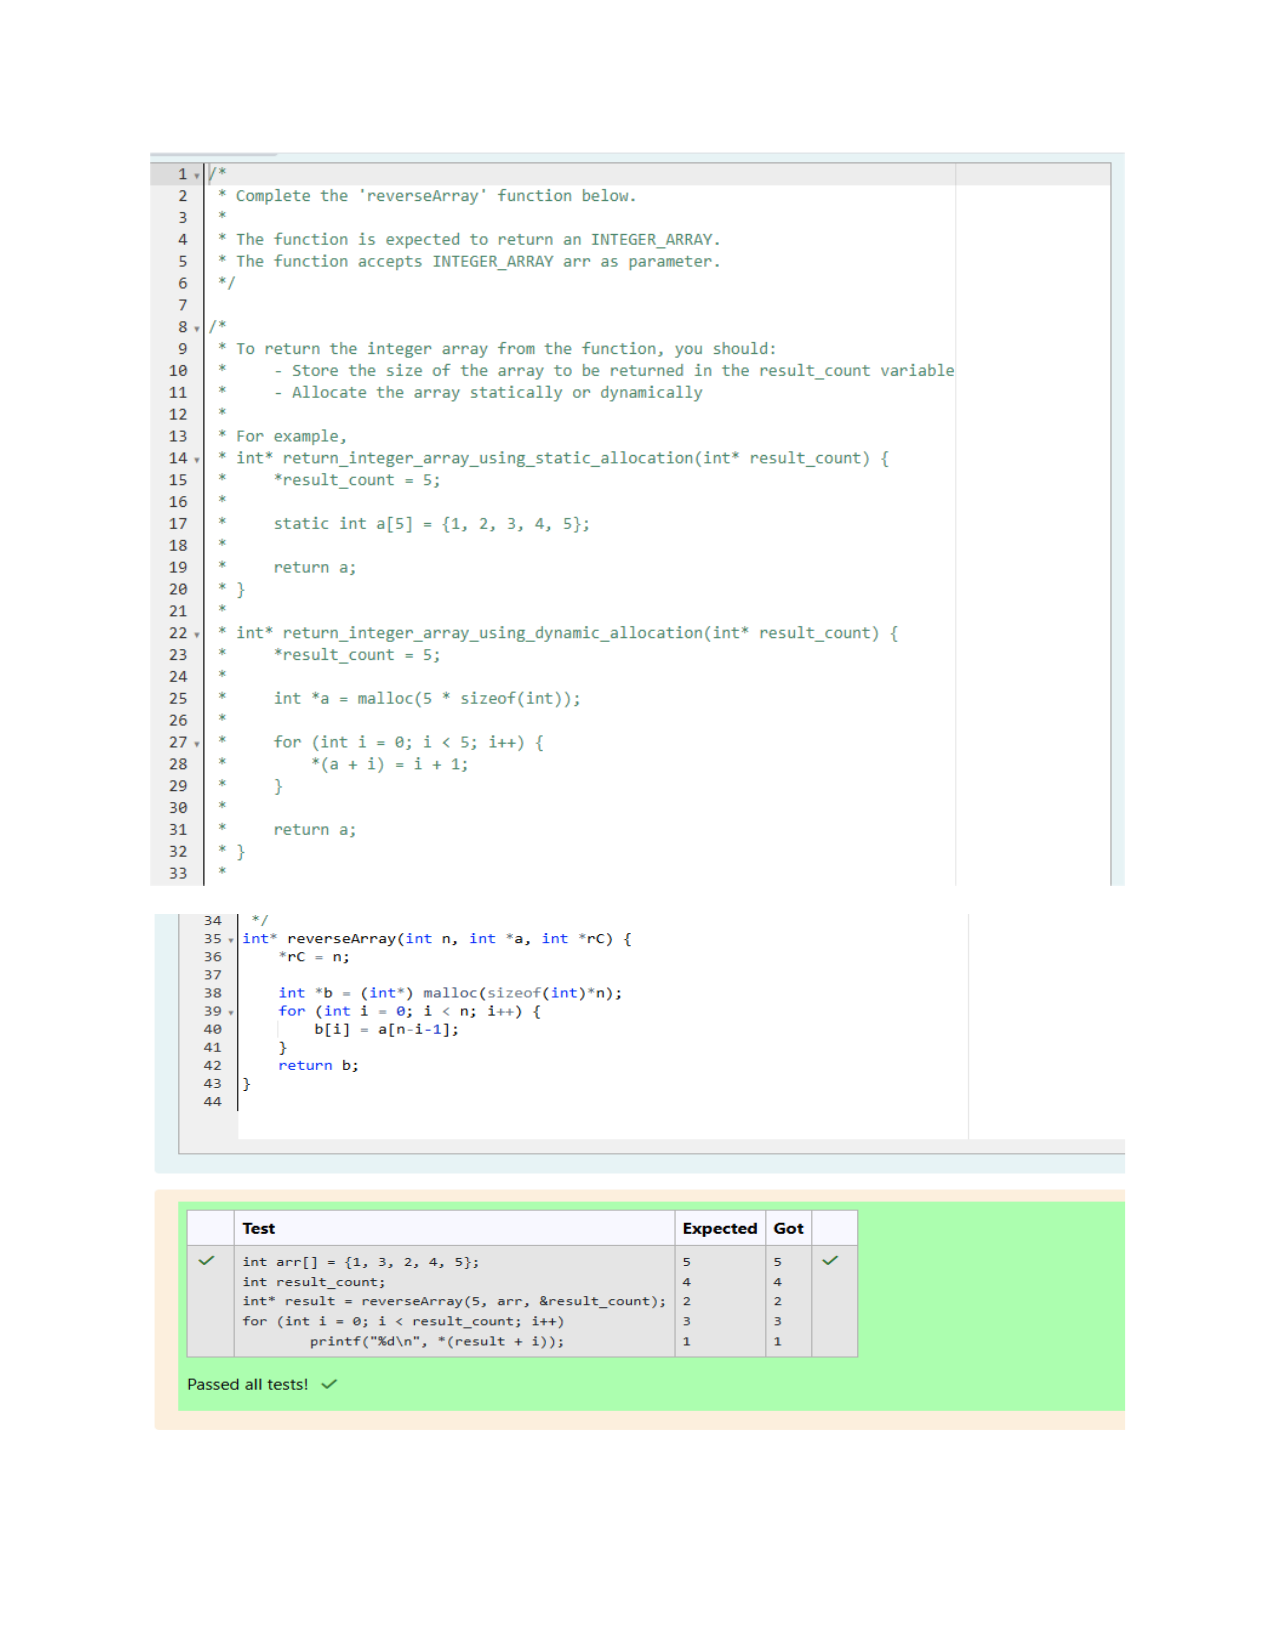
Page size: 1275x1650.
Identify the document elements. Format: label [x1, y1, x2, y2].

picture [150, 914, 1125, 1443]
picture [150, 150, 1125, 886]
